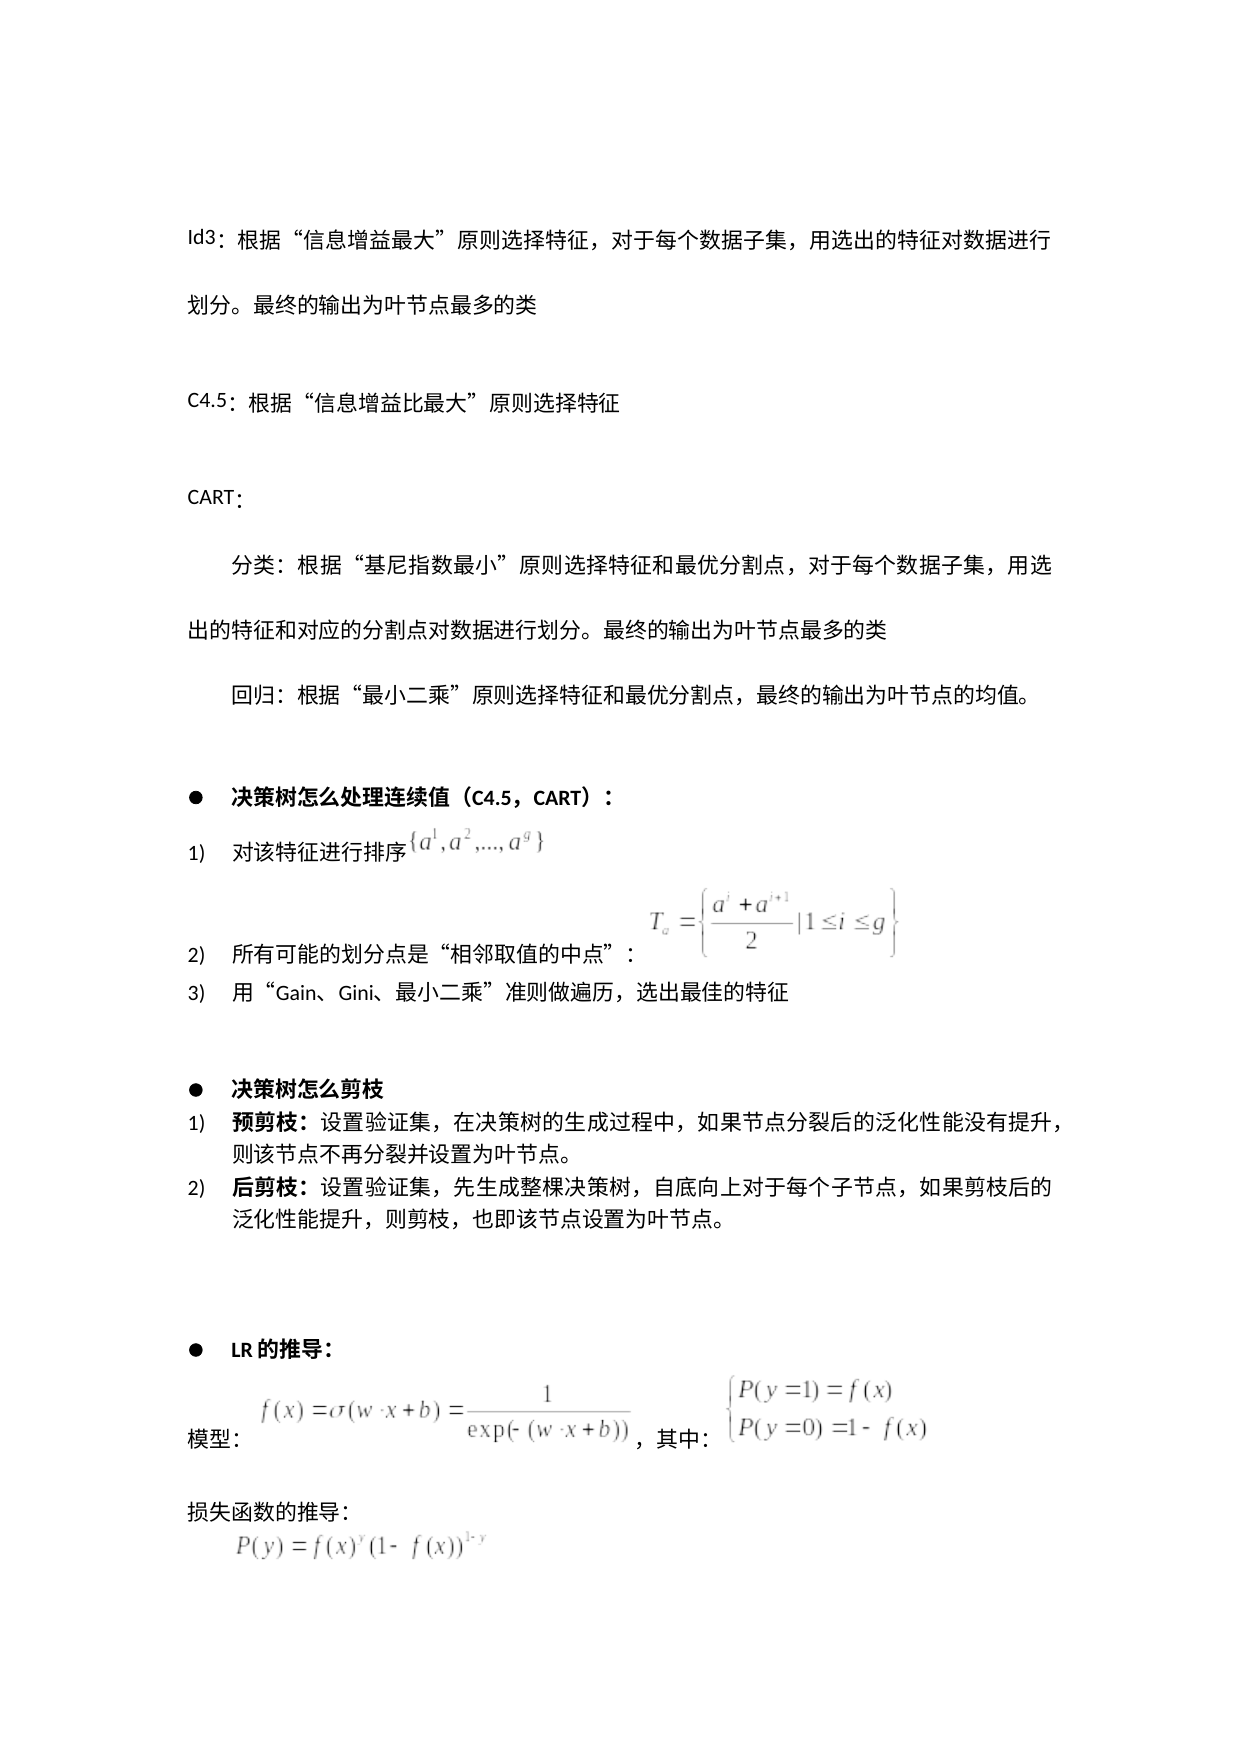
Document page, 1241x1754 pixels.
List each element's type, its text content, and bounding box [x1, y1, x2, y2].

list C4.5：根据“信息增益比最大”原则选择特征 [187, 357, 1053, 422]
list 决策树怎么剪枝 [187, 1072, 1053, 1104]
list Id3：根据“信息增益最大”原则选择特征，对于每个数据子集，用选出的特征对数据进行划分。最终的输出为叶节点最多的类 [187, 194, 1053, 324]
list 回归：根据“最小二乘”原则选择特征和最优分割点，最终的输出为叶节点的均值。 [187, 649, 1053, 714]
list 用“Gain、Gini、最小二乘”准则做遍历，选出最佳的特征 [187, 974, 1053, 1007]
list 所有可能的划分点是“相邻取值的中点”： [187, 877, 1053, 974]
list 预剪枝：设置验证集，在决策树的生成过程中，如果节点分裂后的泛化性能没有提升，则该节点不再分裂并设置为叶节点。 [187, 1104, 1053, 1169]
list 决策树怎么处理连续值（C4.5，CART）： [187, 779, 1053, 812]
list 损失函数的推导： [187, 1494, 1053, 1527]
list 后剪枝：设置验证集，先生成整棵决策树，自底向上对于每个子节点，如果剪枝后的泛化性能提升，则剪枝，也即该节点设置为叶节点。 [187, 1169, 1053, 1234]
list LR的推导： [187, 1332, 1053, 1364]
list 模型：，其中： [187, 1364, 1053, 1462]
list 分类：根据“基尼指数最小”原则选择特征和最优分割点，对于每个数据子集，用选出的特征和对应的分割点对数据进行划分。最终的输出为叶节点最多的类 [187, 519, 1053, 649]
list 对该特征进行排序 [187, 812, 1053, 877]
list CART： [187, 454, 1053, 519]
